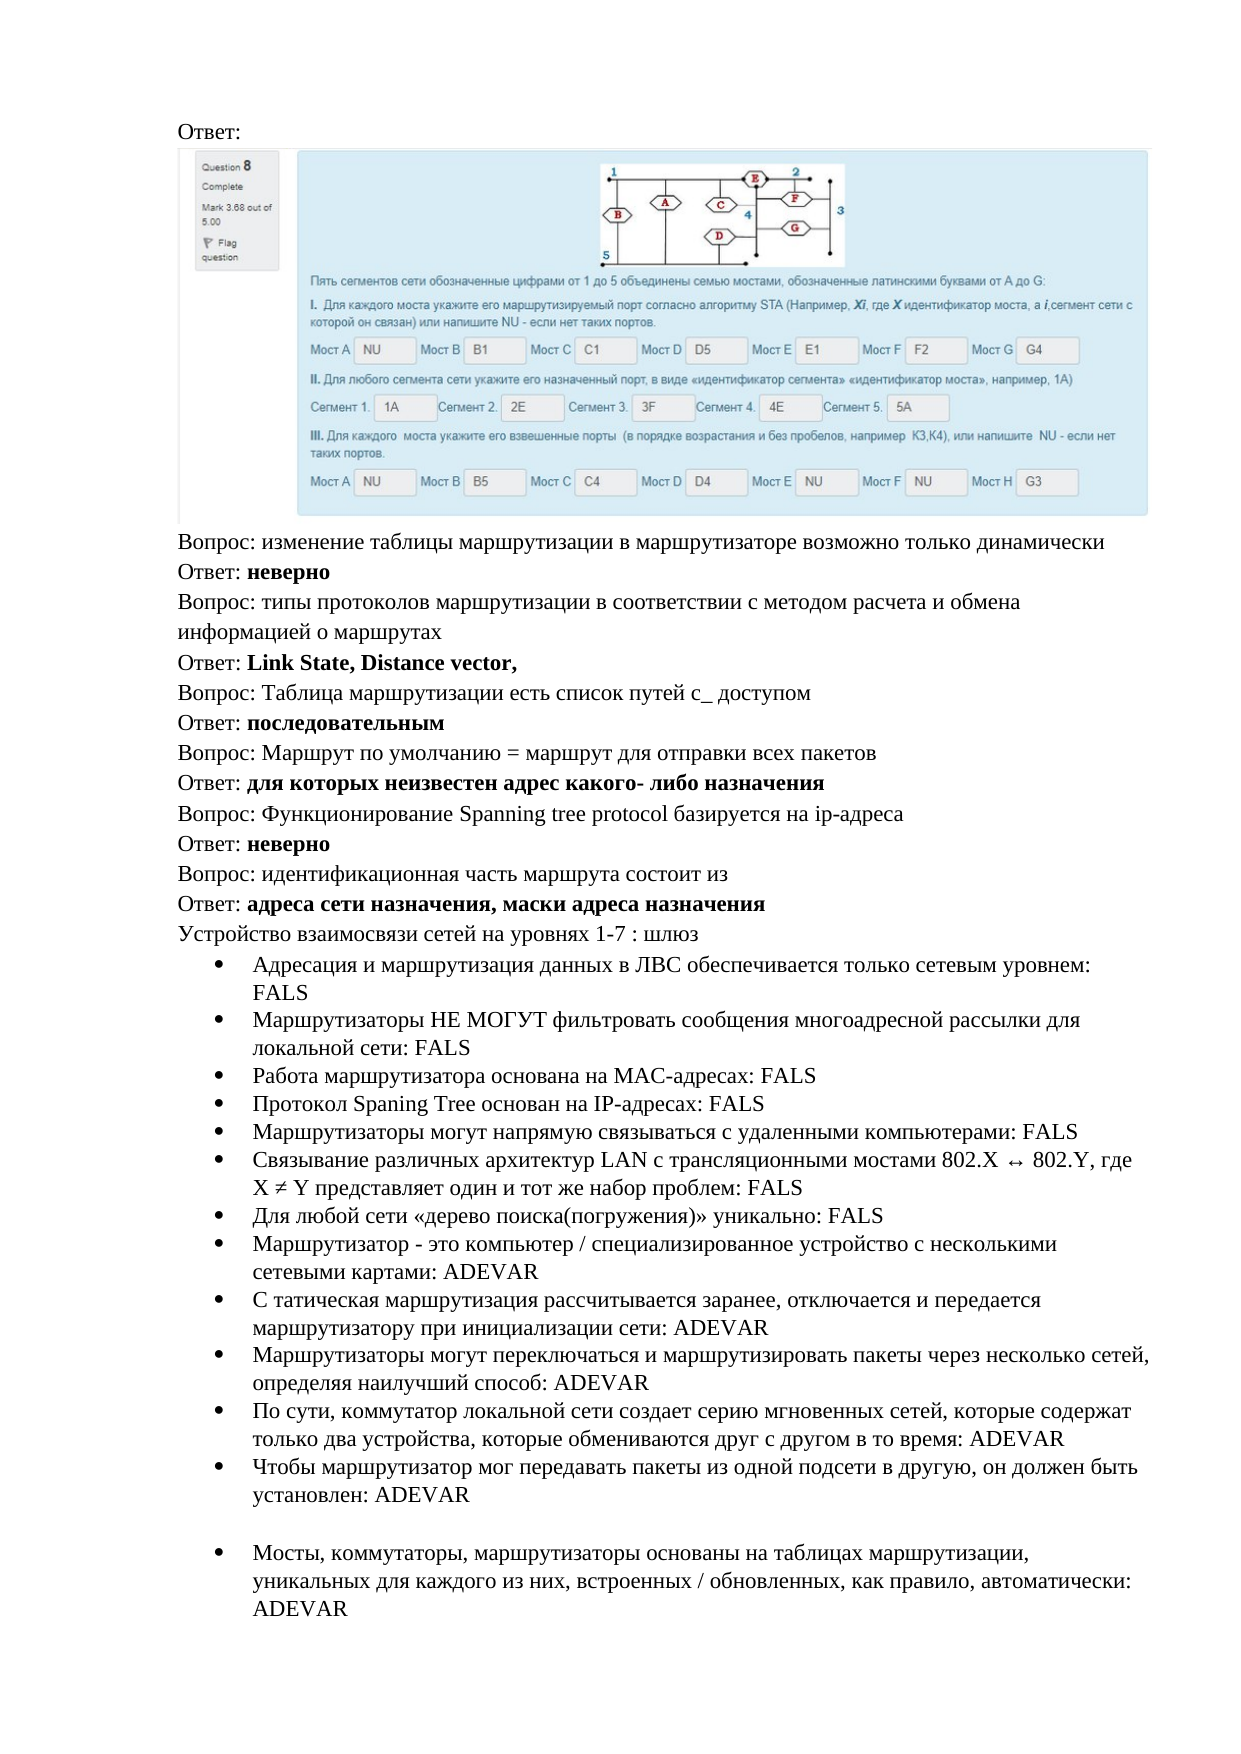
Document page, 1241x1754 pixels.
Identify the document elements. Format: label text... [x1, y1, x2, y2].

text Ответ: неверно [177, 830, 1152, 856]
list Мосты, коммутаторы, маршрутизаторы основаны на таблицах маршрутизации, уникальных для каждого из них, встроенных / обновленных, как правило, автоматически: ADEVAR [215, 1539, 1152, 1621]
list Маршрутизаторы НЕ МОГУТ фильтровать сообщения многоадресной рассылки для локальной сети: FALS [215, 1007, 1152, 1061]
list Протокол Spaning Tree основан на IP-адресах: FALS [215, 1090, 1152, 1117]
list Работа маршрутизатора основана на MAC-адресах: FALS [215, 1062, 1152, 1089]
text Ответ: Link State, Distance vector, [177, 649, 1152, 675]
text Вопрос: изменение таблицы маршрутизации в маршрутизаторе возможно только динамически [177, 528, 1152, 554]
list Чтобы маршрутизатор мог передавать пакеты из одной подсети в другую, он должен быть установлен: ADEVAR [215, 1453, 1152, 1537]
list Маршрутизаторы могут переключаться и маршрутизировать пакеты через несколько сетей, определяя наилучший способ: ADEVAR [215, 1342, 1152, 1396]
list Для любой сети «дерево поиска(погружения)» уникально: FALS [215, 1202, 1152, 1228]
text Ответ: адреса сети назначения, маски адреса назначения [177, 890, 1152, 917]
text Вопрос: Маршрут по умолчанию = маршрут для отправки всех пакетов [177, 739, 1152, 766]
text Ответ: последовательным [177, 709, 1152, 735]
list По сути, коммутатор локальной сети создает серию мгновенных сетей, которые содержат только два устройства, которые обмениваются друг с другом в то время: ADEVAR [215, 1397, 1152, 1452]
list С татическая маршрутизация рассчитывается заранее, отключается и передается маршрутизатору при инициализации сети: ADEVAR [215, 1286, 1152, 1340]
text Ответ: [177, 118, 1152, 148]
text Ответ: для которых неизвестен адрес какого- либо назначения [177, 769, 1152, 796]
picture [177, 148, 1153, 524]
text Ответ: неверно [177, 558, 1152, 584]
list Связывание различных архитектур LAN с трансляционными мостами 802.X ↔ 802.Y, где X ≠ Y представляет один и тот же набор проблем: FALS [215, 1146, 1152, 1200]
text Вопрос: Таблица маршрутизации есть список путей с_ доступом [177, 679, 1152, 705]
text Устройство взаимосвязи сетей на уровнях 1-7 : шлюз [177, 921, 1152, 947]
list Маршрутизаторы могут напрямую связываться с удаленными компьютерами: FALS [215, 1118, 1152, 1144]
text Вопрос: идентификационная часть маршрута состоит из [177, 860, 1152, 886]
list Маршрутизатор - это компьютер / специализированное устройство с несколькими сетевыми картами: ADEVAR [215, 1230, 1152, 1284]
list Адресация и маршрутизация данных в ЛВС обеспечивается только сетевым уровнем: FALS [215, 951, 1152, 1005]
text Вопрос: типы протоколов маршрутизации в соответствии с методом расчета и обмена информацией о маршрутах [177, 588, 1152, 645]
text Вопрос: Функционирование Spanning tree protocol базируется на ip-адреса [177, 800, 1152, 826]
